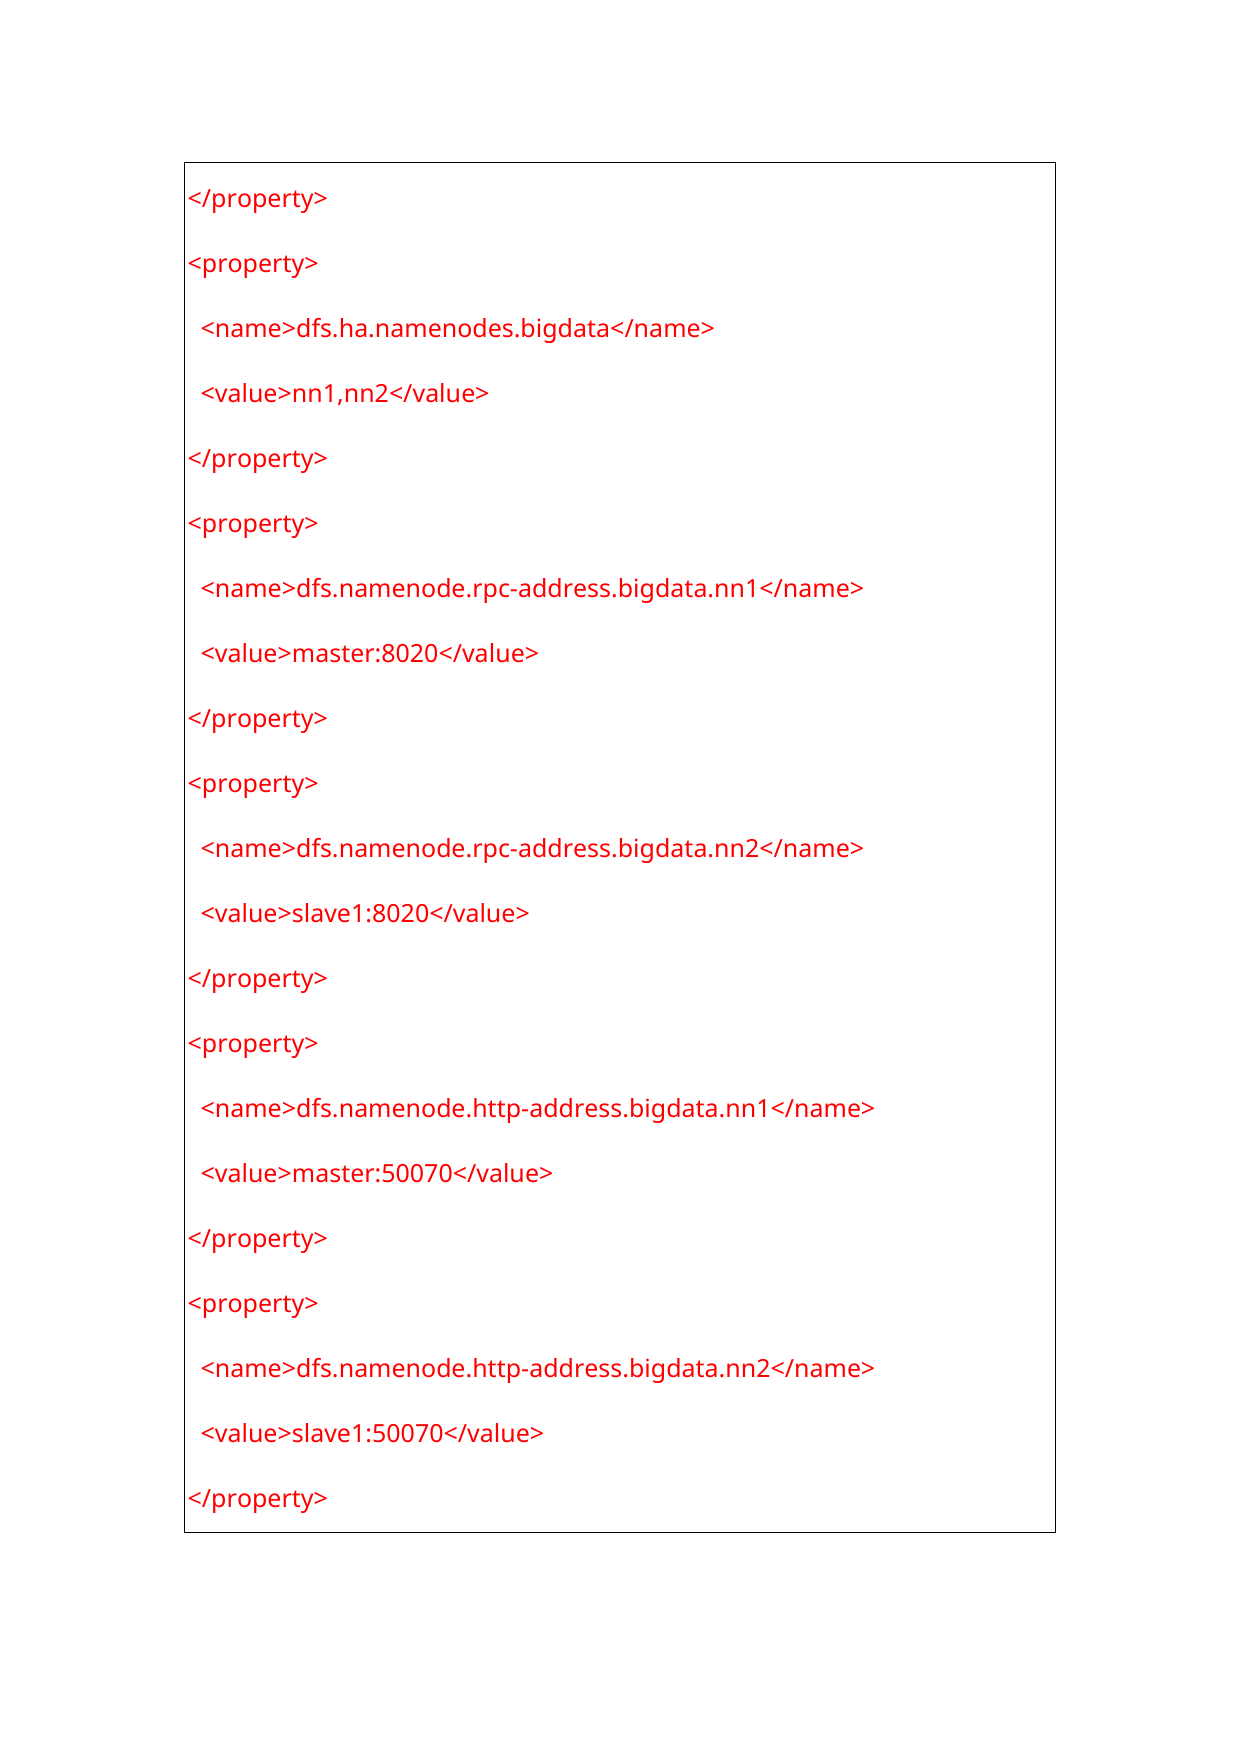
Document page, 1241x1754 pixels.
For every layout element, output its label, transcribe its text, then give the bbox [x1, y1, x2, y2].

text <property> [187, 750, 1053, 815]
text </property> [187, 945, 1053, 1010]
text <property> [187, 490, 1053, 555]
text </property> [185, 163, 1055, 230]
text </property> [185, 1462, 1055, 1532]
text </property> [187, 425, 1053, 490]
text </property> [187, 685, 1053, 750]
text <value>master:50070</value> [187, 1140, 1053, 1205]
text <property> [187, 1270, 1053, 1335]
text <value>nn1,nn2</value> [187, 360, 1053, 425]
text <property> [187, 230, 1053, 295]
text <name>dfs.ha.namenodes.bigdata</name> [187, 295, 1053, 360]
text <value>slave1:8020</value> [187, 880, 1053, 945]
text <name>dfs.namenode.rpc-address.bigdata.nn2</name> [187, 815, 1053, 880]
text <name>dfs.namenode.http-address.bigdata.nn1</name> [187, 1075, 1053, 1140]
text <value>master:8020</value> [187, 620, 1053, 685]
text <name>dfs.namenode.rpc-address.bigdata.nn1</name> [187, 555, 1053, 620]
text <value>slave1:50070</value> [187, 1400, 1053, 1462]
text <property> [187, 1010, 1053, 1075]
text <name>dfs.namenode.http-address.bigdata.nn2</name> [187, 1335, 1053, 1400]
text </property> [187, 1205, 1053, 1270]
